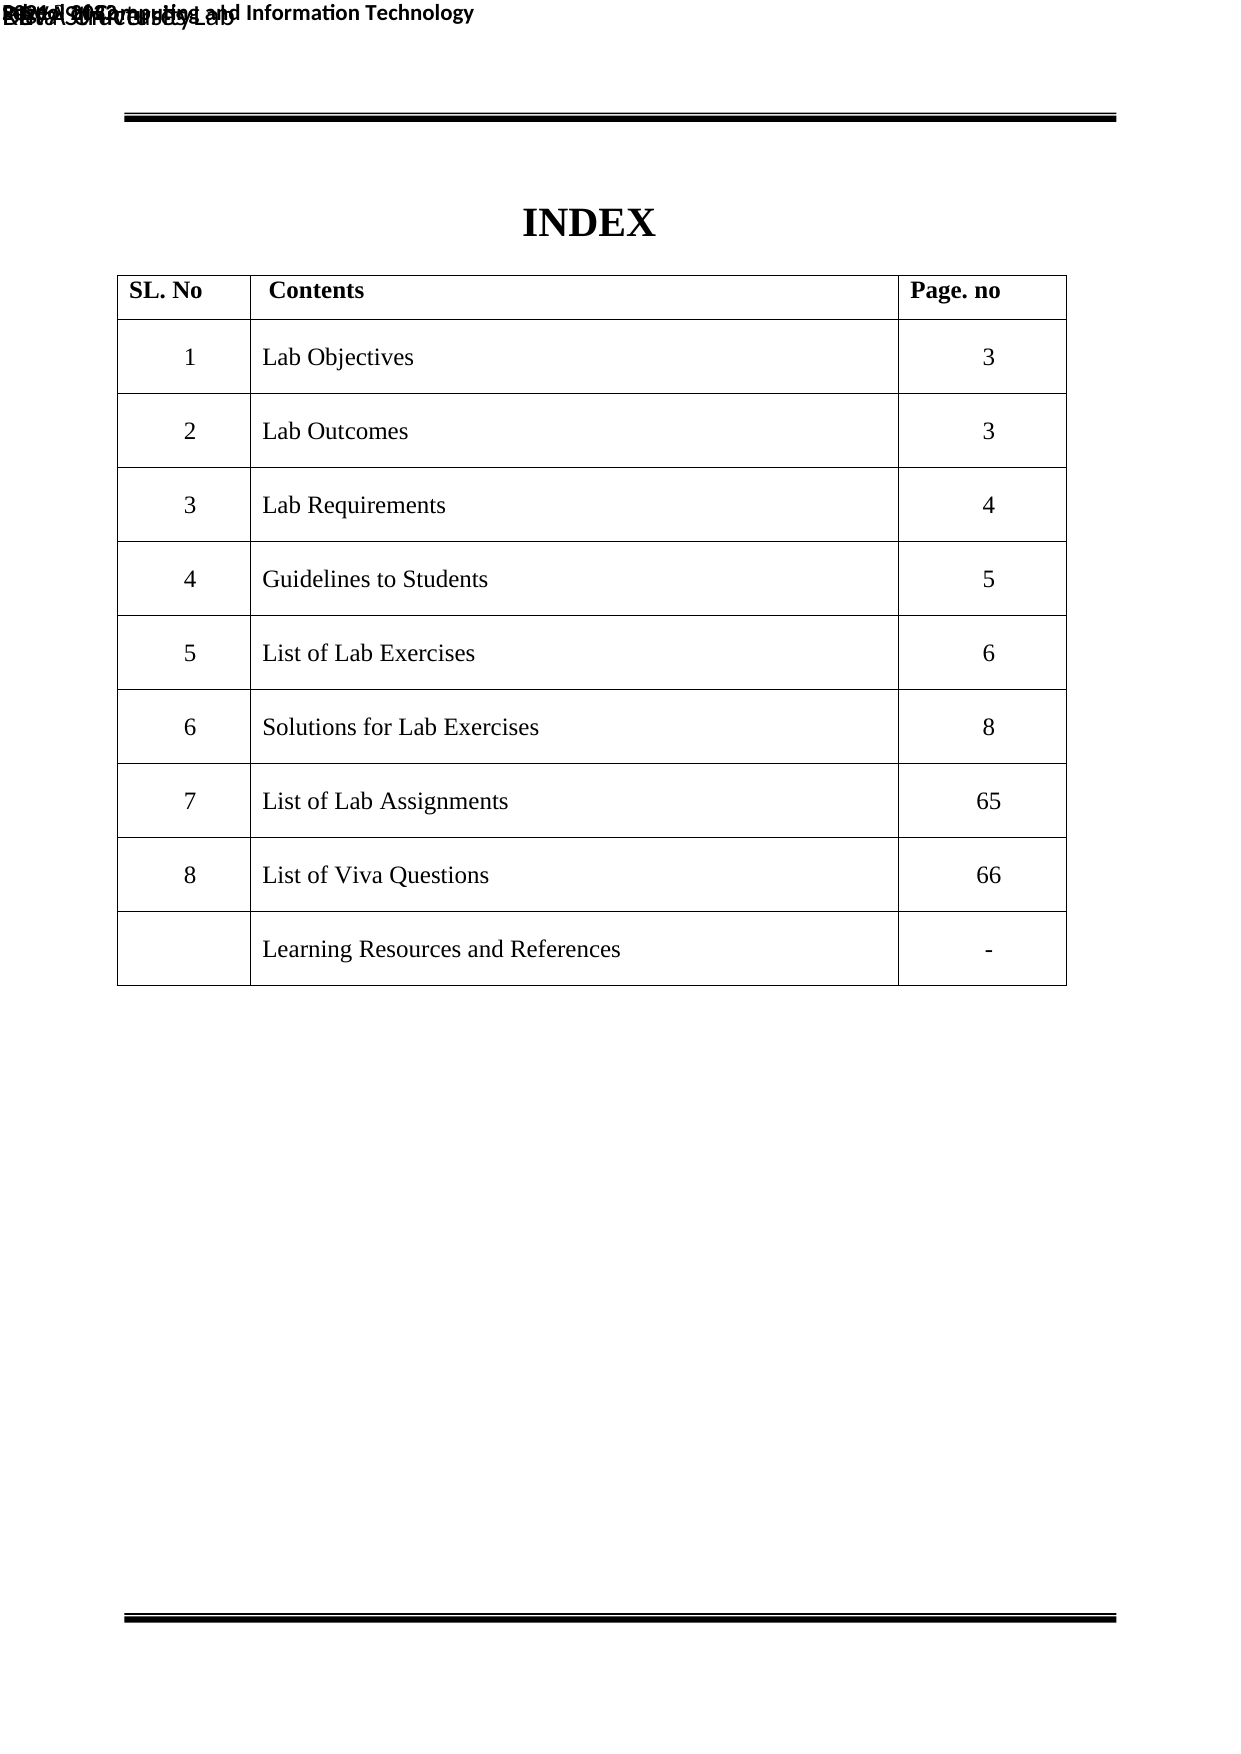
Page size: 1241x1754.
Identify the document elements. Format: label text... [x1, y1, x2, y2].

table_cell 66 [899, 838, 1066, 911]
table_cell 4 [118, 542, 250, 615]
table_header Contents [251, 276, 898, 319]
table_cell Lab Outcomes [251, 394, 898, 467]
table_cell 6 [118, 690, 250, 763]
table_cell Lab Requirements [251, 468, 898, 541]
table_cell Lab Objectives [251, 320, 898, 393]
table_cell 5 [899, 542, 1066, 615]
table_header SL. No [118, 276, 250, 319]
table_cell List of Lab Assignments [251, 764, 898, 837]
table_cell 3 [899, 394, 1066, 467]
table_cell 3 [899, 320, 1066, 393]
table_cell List of Lab Exercises [251, 616, 898, 689]
table_cell 8 [118, 838, 250, 911]
table_cell - [899, 912, 1066, 985]
table_cell 6 [899, 616, 1066, 689]
text INDEX [87, 197, 1090, 245]
table_cell 4 [899, 468, 1066, 541]
table_cell Solutions for Lab Exercises [251, 690, 898, 763]
table_cell 8 [899, 690, 1066, 763]
table_cell 2 [118, 394, 250, 467]
table_cell [118, 912, 250, 985]
table_cell 7 [118, 764, 250, 837]
table_cell 65 [899, 764, 1066, 837]
table_cell List of Viva Questions [251, 838, 898, 911]
table_cell Learning Resources and References [251, 912, 898, 985]
table_header Page. no [899, 276, 1066, 319]
table_cell 3 [118, 468, 250, 541]
table_cell 1 [118, 320, 250, 393]
table_cell 5 [118, 616, 250, 689]
table_cell Guidelines to Students [251, 542, 898, 615]
